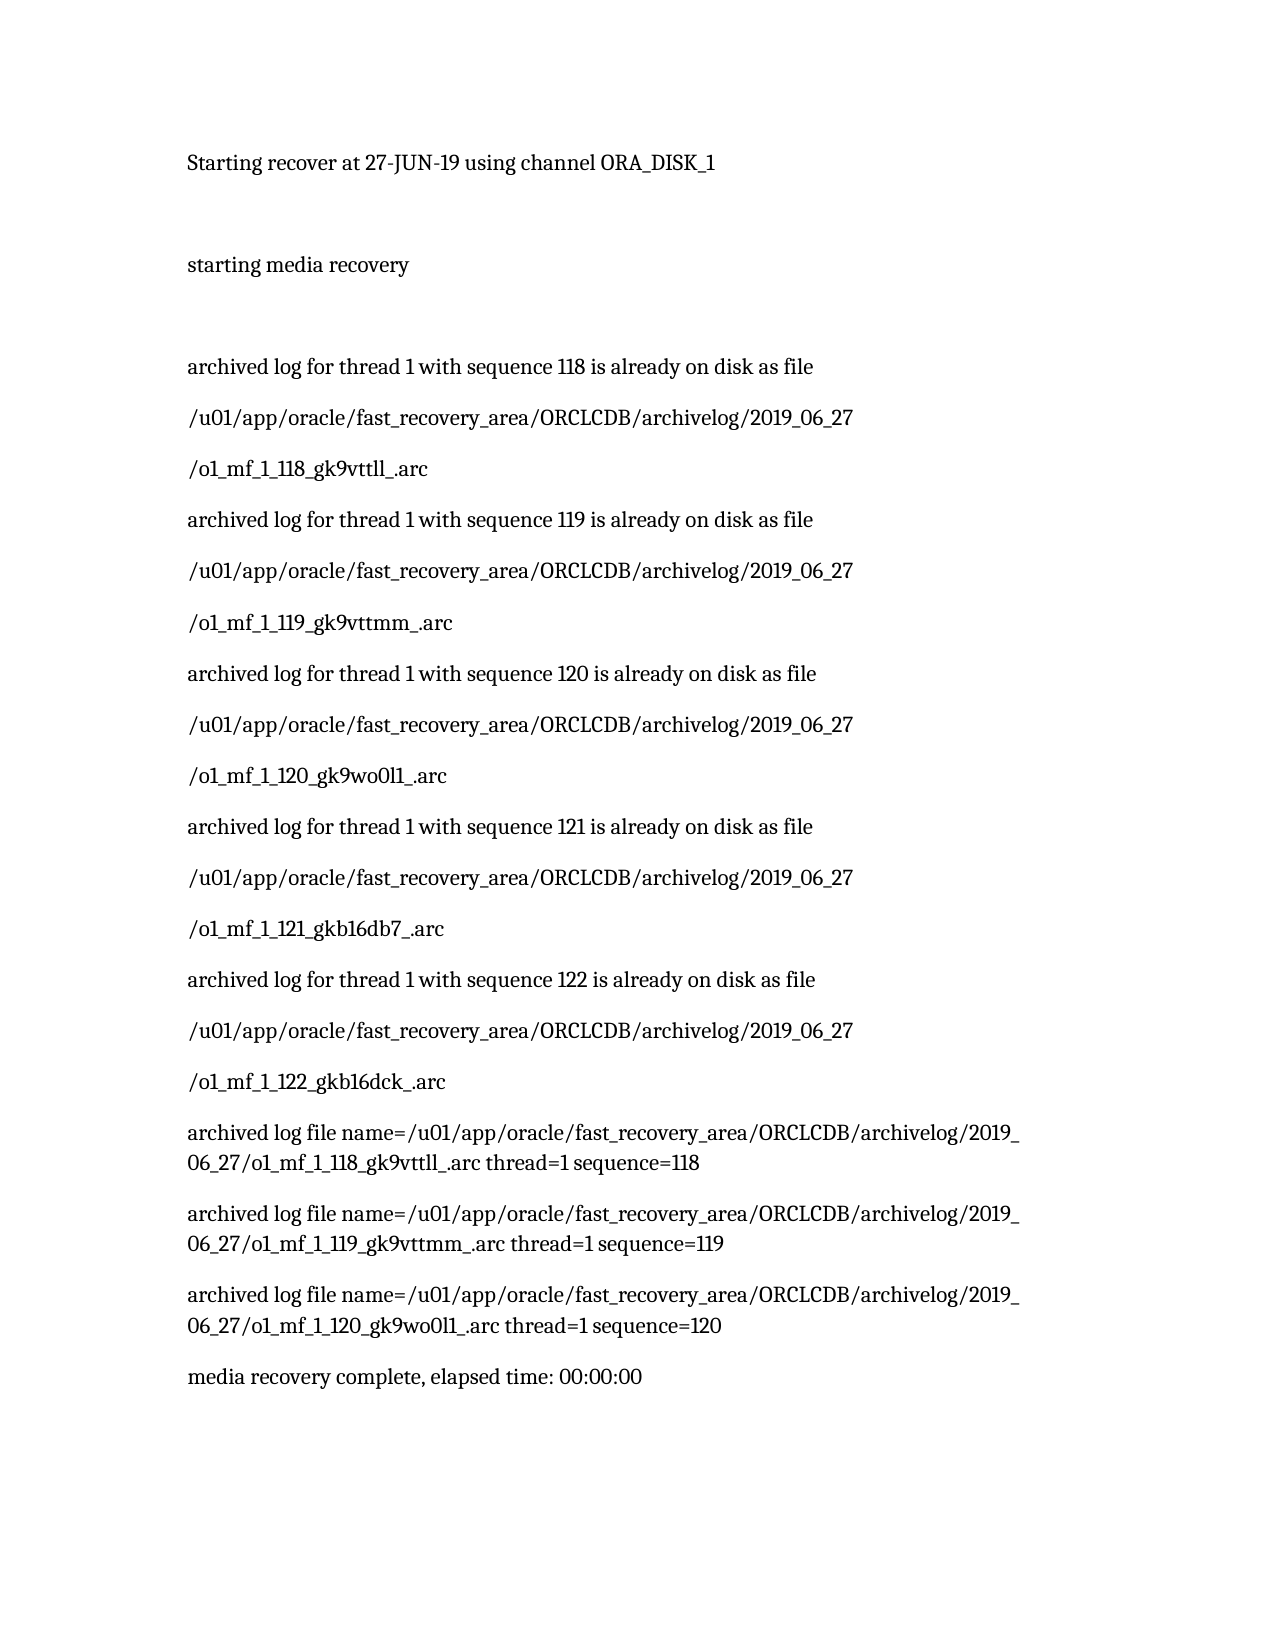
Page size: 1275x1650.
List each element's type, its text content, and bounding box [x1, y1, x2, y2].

text archived log for thread 1 with sequence 118 is already on disk as file [187, 354, 1087, 381]
text archived log file name=/u01/app/oracle/fast_recovery_area/ORCLCDB/archivelog/2019_ 06_27/o1_mf_1_120_gk9wo0l1_.arc thread=1 sequence=120 [187, 1282, 1087, 1339]
text /u01/app/oracle/fast_recovery_area/ORCLCDB/archivelog/2019_06_27 [187, 558, 1087, 585]
text /u01/app/oracle/fast_recovery_area/ORCLCDB/archivelog/2019_06_27 [187, 405, 1087, 432]
text archived log for thread 1 with sequence 120 is already on disk as file [187, 660, 1087, 687]
text /o1_mf_1_121_gkb16db7_.arc [187, 916, 1087, 942]
text /o1_mf_1_118_gk9vttll_.arc [187, 456, 1087, 483]
text Starting recover at 27-JUN-19 using channel ORA_DISK_1 [187, 150, 1087, 176]
text archived log file name=/u01/app/oracle/fast_recovery_area/ORCLCDB/archivelog/2019_ 06_27/o1_mf_1_119_gk9vttmm_.arc thread=1 sequence=119 [187, 1201, 1087, 1258]
text /o1_mf_1_120_gk9wo0l1_.arc [187, 762, 1087, 789]
text /u01/app/oracle/fast_recovery_area/ORCLCDB/archivelog/2019_06_27 [187, 711, 1087, 738]
text archived log for thread 1 with sequence 119 is already on disk as file [187, 507, 1087, 534]
text archived log for thread 1 with sequence 121 is already on disk as file [187, 813, 1087, 840]
text archived log file name=/u01/app/oracle/fast_recovery_area/ORCLCDB/archivelog/2019_ 06_27/o1_mf_1_118_gk9vttll_.arc thread=1 sequence=118 [187, 1120, 1087, 1176]
text /o1_mf_1_122_gkb16dck_.arc [187, 1069, 1087, 1095]
text starting media recovery [187, 252, 1087, 278]
text /o1_mf_1_119_gk9vttmm_.arc [187, 609, 1087, 636]
text archived log for thread 1 with sequence 122 is already on disk as file [187, 967, 1087, 993]
text /u01/app/oracle/fast_recovery_area/ORCLCDB/archivelog/2019_06_27 [187, 1018, 1087, 1044]
text /u01/app/oracle/fast_recovery_area/ORCLCDB/archivelog/2019_06_27 [187, 864, 1087, 891]
text media recovery complete, elapsed time: 00:00:00 [187, 1363, 1087, 1390]
